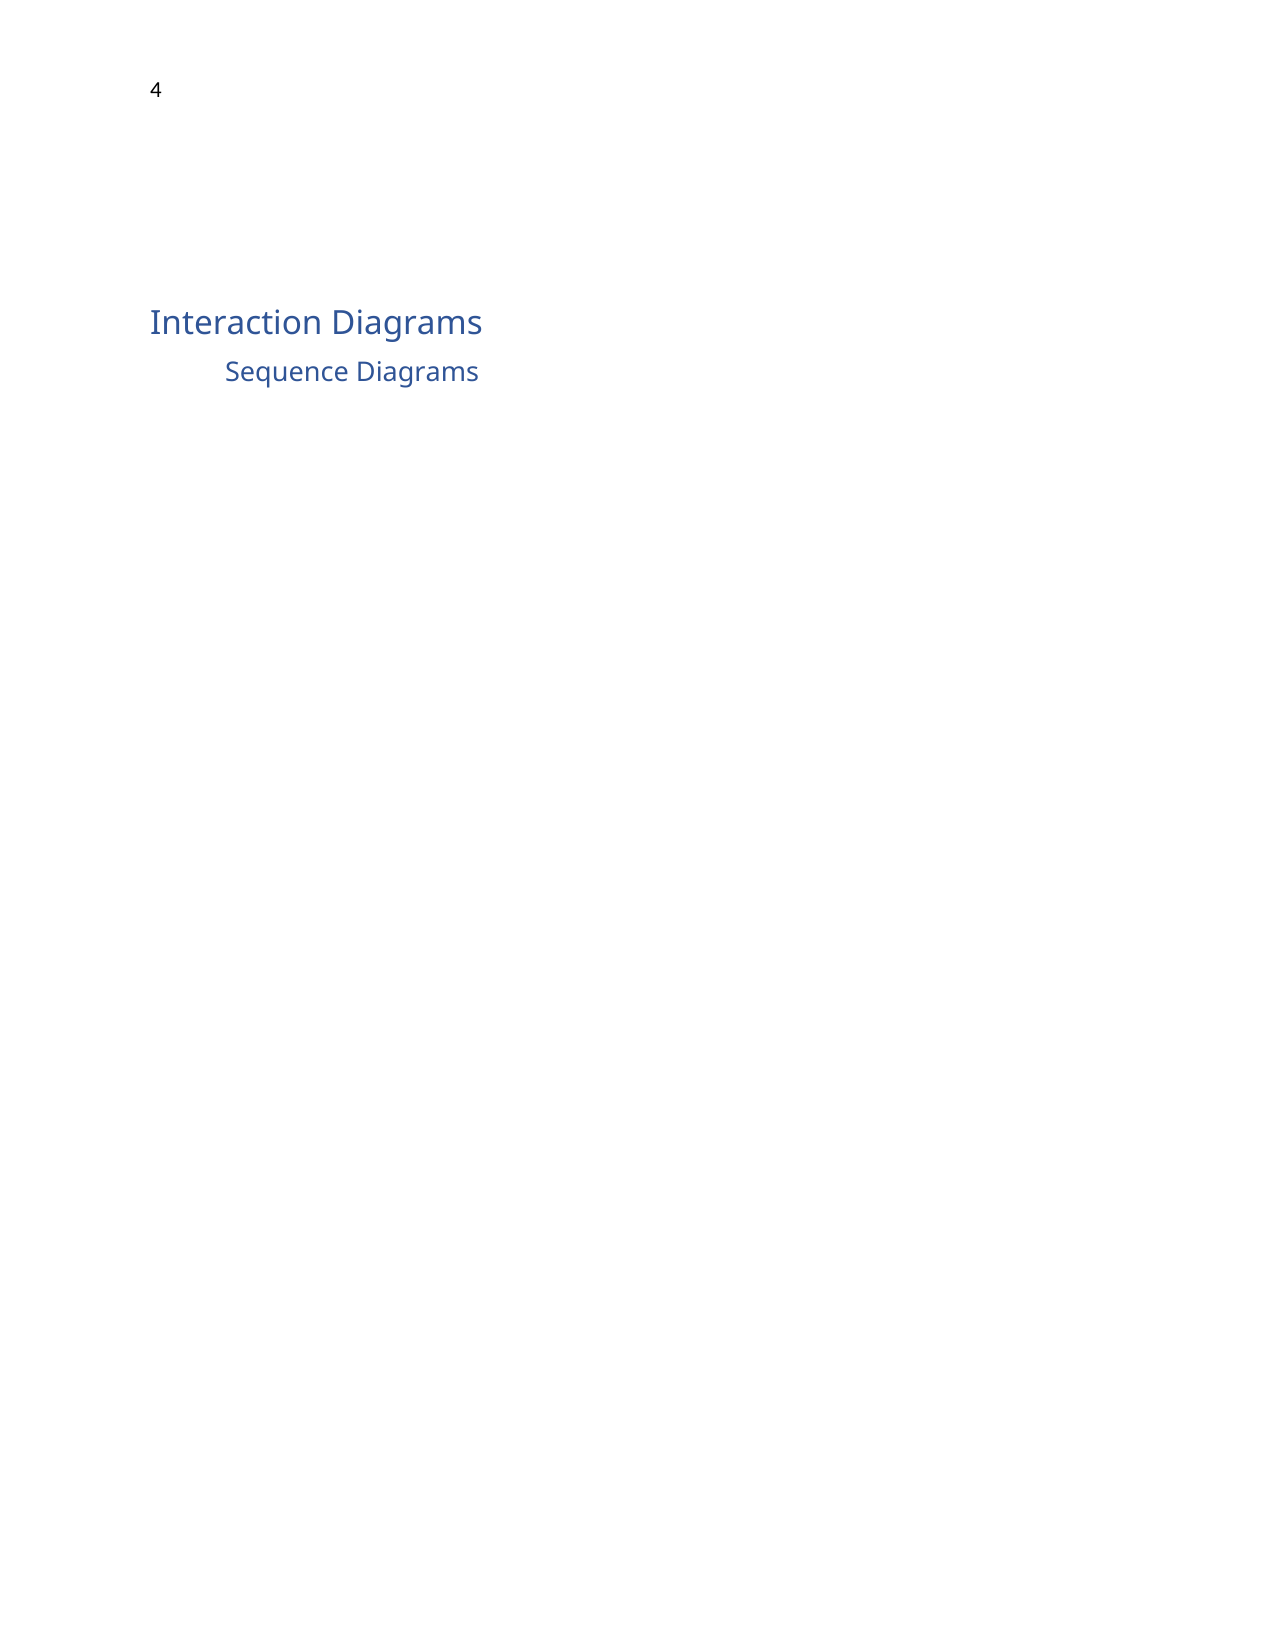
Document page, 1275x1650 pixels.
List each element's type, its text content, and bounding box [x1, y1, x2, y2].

subtitle Interaction Diagrams [150, 299, 1125, 344]
subtitle Sequence Diagrams [150, 352, 1125, 389]
